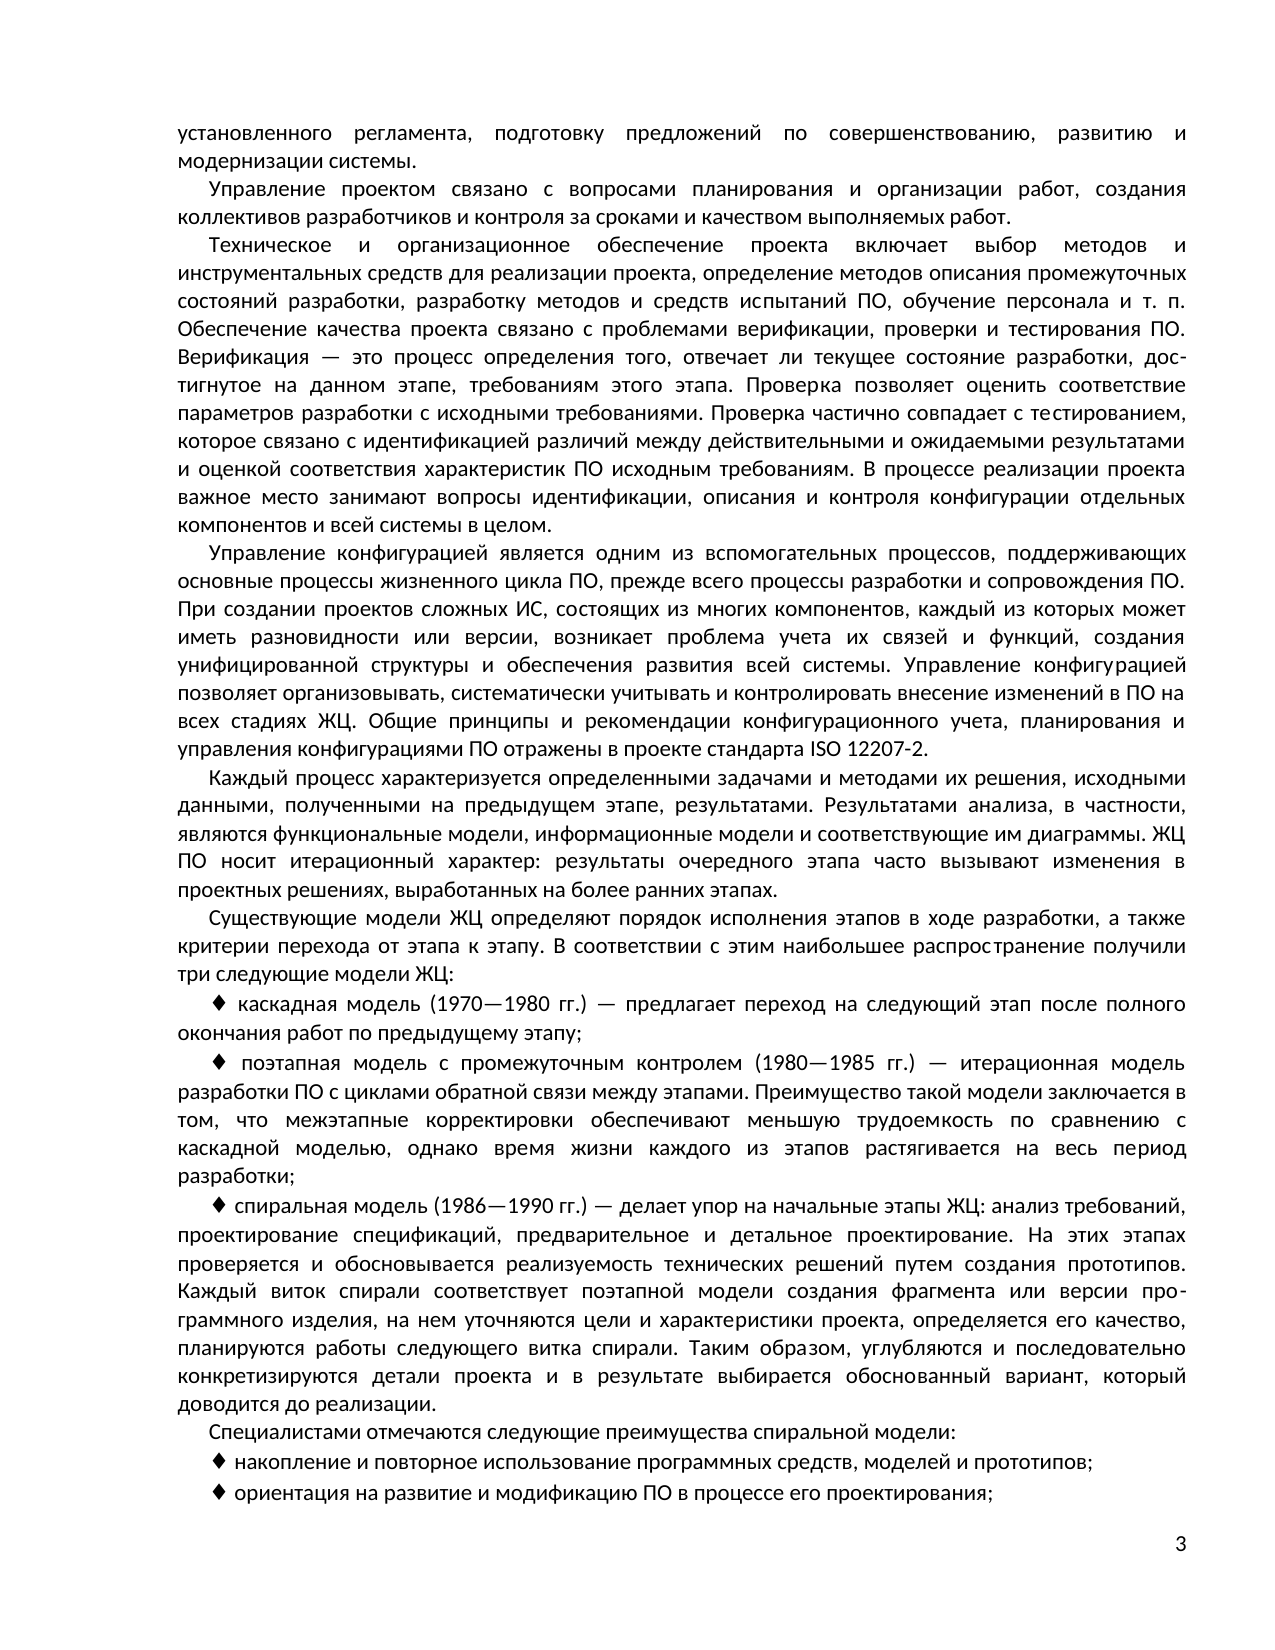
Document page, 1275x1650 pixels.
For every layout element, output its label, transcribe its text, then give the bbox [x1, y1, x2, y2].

text Существующие модели ЖЦ определяют порядок исполнения этапов в ходе разработки, а также критерии перехода от этапа к этапу. В соответствии с этим наибольшее распространение получили три следующие модели ЖЦ: [177, 903, 1186, 987]
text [177, 118, 1186, 174]
text Каждый процесс характеризуется определенными задачами и методами их решения, исходными данными, полученными на предыдущем этапе, результатами. Результатами анализа, в частности, являются функциональные модели, информационные модели и соответствующие им диаграммы. ЖЦ ПО носит итерационный характер: результаты очередного этапа часто вызывают изменения в проектных решениях, выработанных на более ранних этапах. [177, 763, 1186, 903]
text Техническое и организационное обеспечение проекта включает выбор методов и инструментальных средств для реализации проекта, определение методов описания промежуточных состояний разработки, разработку методов и средств испытаний ПО, обучение персонала и т. п. Обеспечение качества проекта связано с проблемами верификации, проверки и тестирования ПО. Верификация — это процесс определения того, отвечает ли текущее состояние разработки, достигнутое на данном этапе, требованиям этого этапа. Проверка позволяет оценить соответствие параметров разработки с исходными требованиями. Проверка частично совпадает с тестированием, которое связано с идентификацией различий между действительными и ожидаемыми результатами и оценкой соответствия характеристик ПО исходным требованиям. В процессе реализации проекта важное место занимают вопросы идентификации, описания и контроля конфигурации отдельных компонентов и всей системы в целом. [177, 230, 1186, 538]
text ♦ каскадная модель (1970—1980 гг.) — предлагает переход на следующий этап после полного окончания работ по предыдущему этапу; [177, 987, 1186, 1046]
text Специалистами отмечаются следующие преимущества спиральной модели: [177, 1417, 1186, 1445]
text Управление конфигурацией является одним из вспомогательных процессов, поддерживающих основные процессы жизненного цикла ПО, прежде всего процессы разработки и сопровождения ПО. При создании проектов сложных ИС, состоящих из многих компонентов, каждый из которых может иметь разновидности или версии, возникает проблема учета их связей и функций, создания унифицированной структуры и обеспечения развития всей системы. Управление конфигурацией позволяет организовывать, систематически учитывать и контролировать внесение изменений в ПО на всех стадиях ЖЦ. Общие принципы и рекомендации конфигурационного учета, планирования и управления конфигурациями ПО отражены в проекте стандарта ISO 12207-2. [177, 538, 1186, 763]
text ♦ поэтапная модель с промежуточным контролем (1980—1985 гг.) — итерационная модель разработки ПО с циклами обратной связи между этапами. Преимущество такой модели заключается в том, что межэтапные корректировки обеспечивают меньшую трудоемкость по сравнению с каскадной моделью, однако время жизни каждого из этапов растягивается на весь период разработки; [177, 1046, 1186, 1189]
text ♦ ориентация на развитие и модификацию ПО в процессе его проектирования; [177, 1476, 1186, 1507]
text ♦ накопление и повторное использование программных средств, моделей и прототипов; [177, 1445, 1186, 1476]
text Управление проектом связано с вопросами планирования и организации работ, создания коллективов разработчиков и контроля за сроками и качеством выполняемых работ. [177, 174, 1186, 230]
text ♦ спиральная модель (1986—1990 гг.) — делает упор на начальные этапы ЖЦ: анализ требований, проектирование спецификаций, предварительное и детальное проектирование. На этих этапах проверяется и обосновывается реализуемость технических решений путем создания прототипов. Каждый виток спирали соответствует поэтапной модели создания фрагмента или версии программного изделия, на нем уточняются цели и характеристики проекта, определяется его качество, планируются работы следующего витка спирали. Таким образом, углубляются и последовательно конкретизируются детали проекта и в результате выбирается обоснованный вариант, который доводится до реализации. [177, 1189, 1186, 1417]
